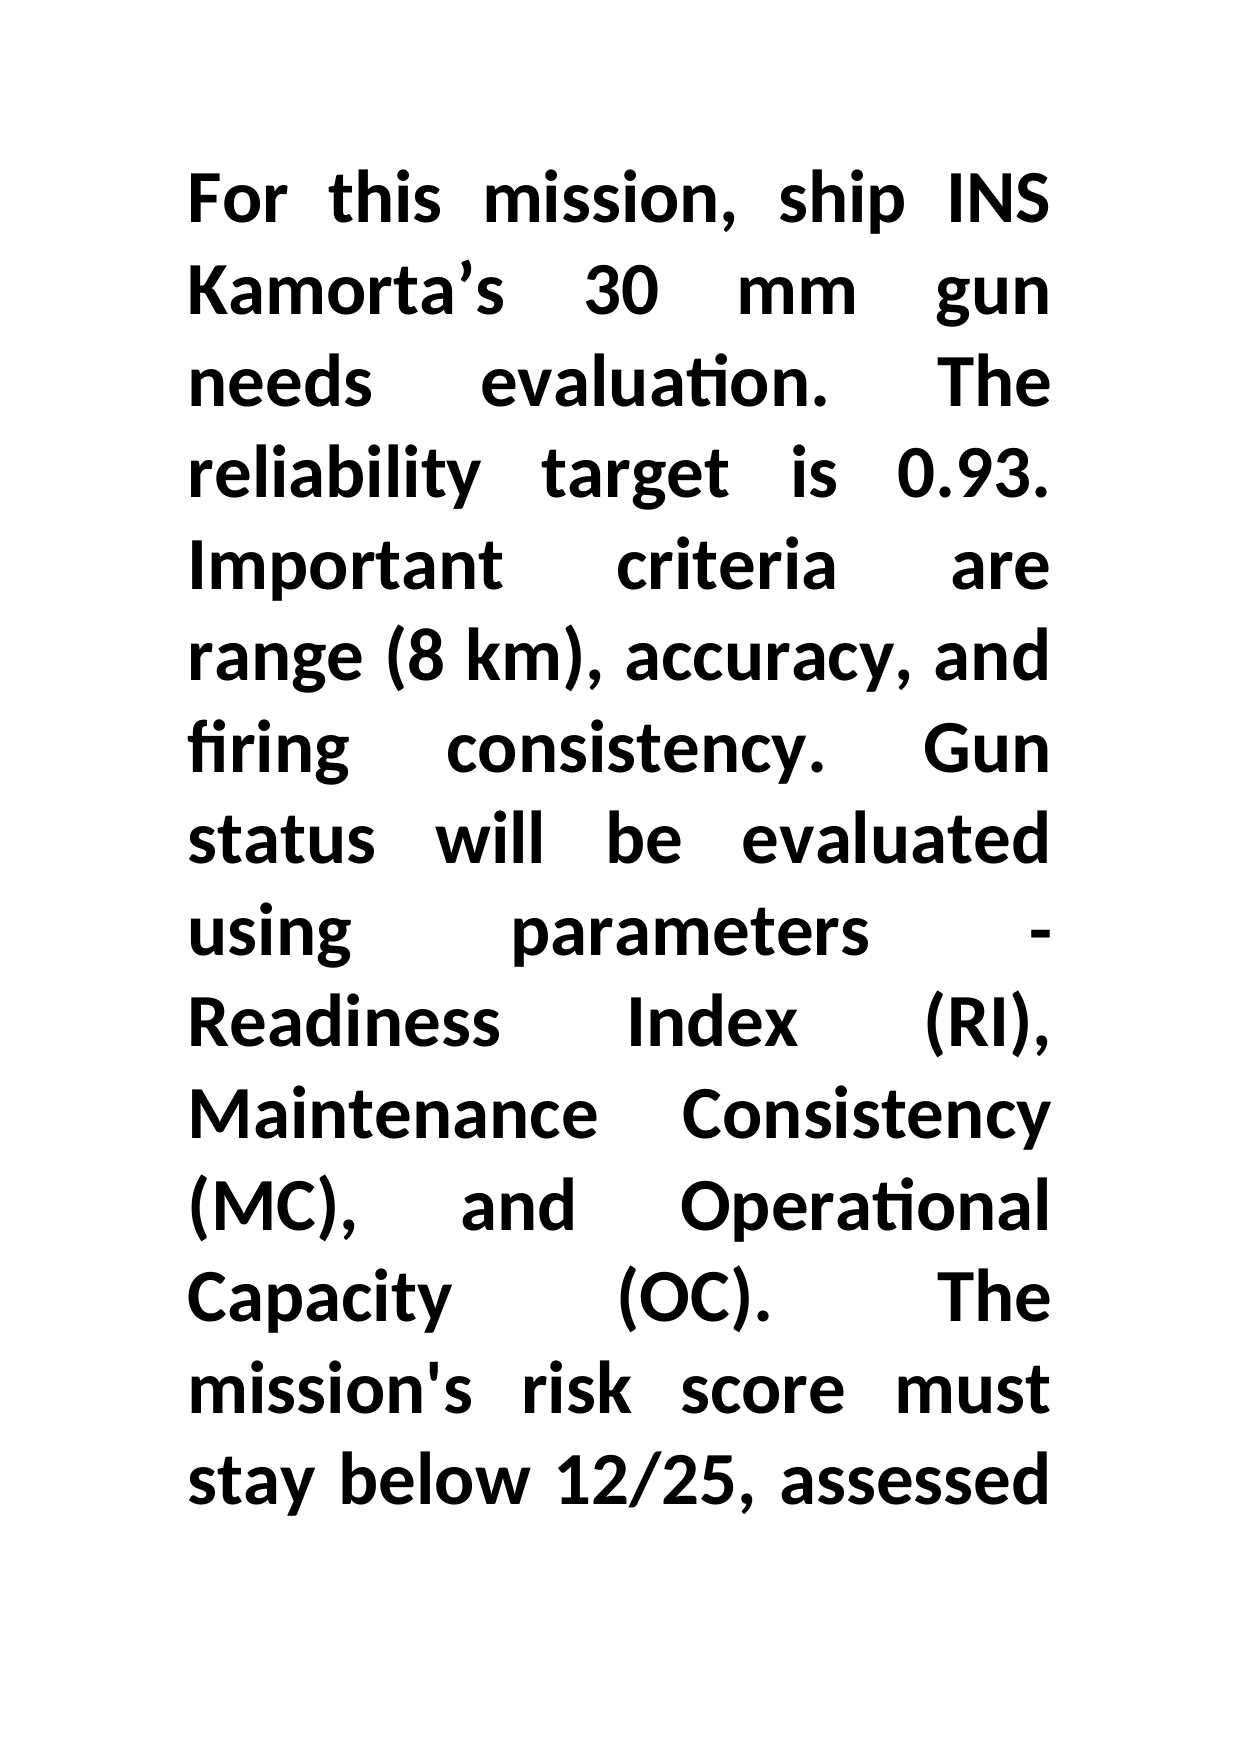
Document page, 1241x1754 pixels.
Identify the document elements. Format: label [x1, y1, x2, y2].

title [187, 150, 1053, 1523]
